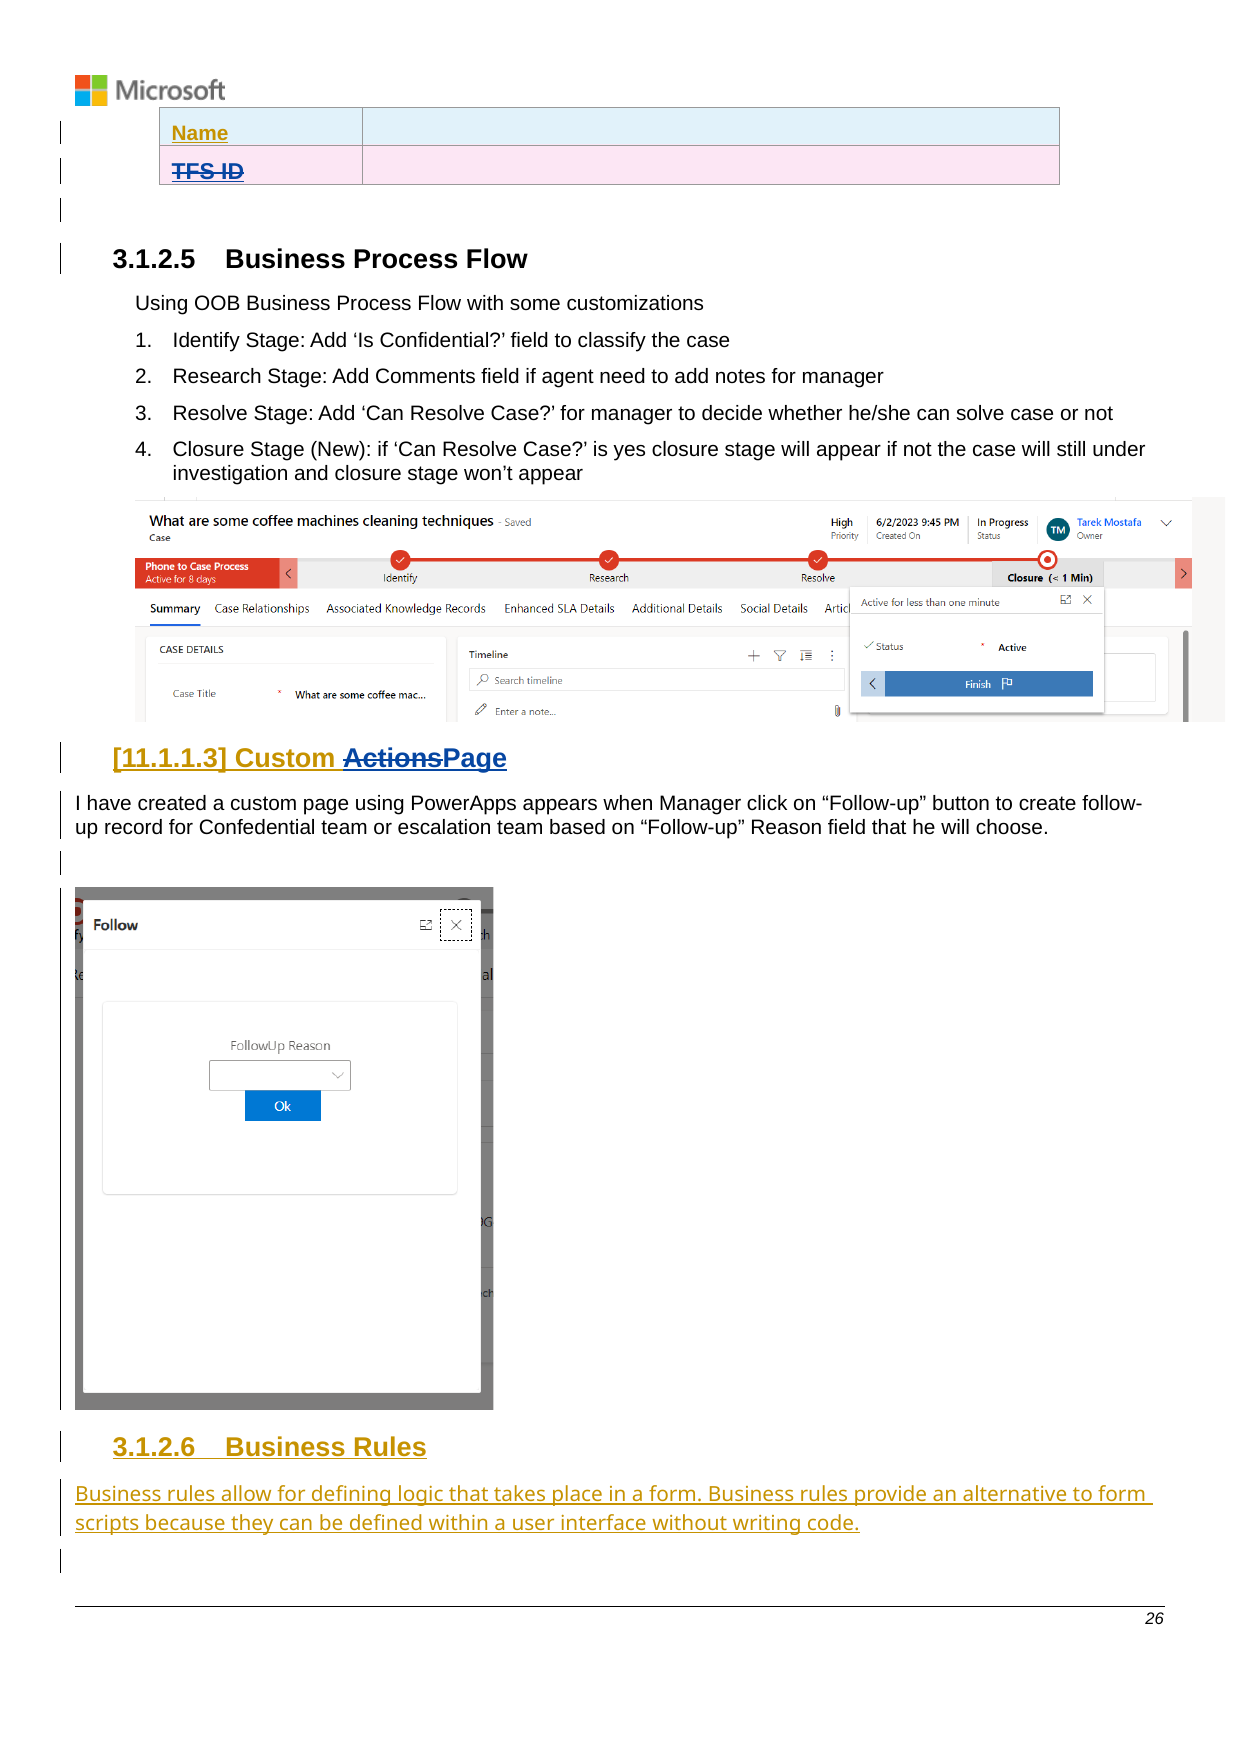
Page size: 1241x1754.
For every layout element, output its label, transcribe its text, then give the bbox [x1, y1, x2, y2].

text I have created a custom page using PowerApps appears when Manager click on “Follow-up” button to create follow-up record for Confedential team or escalation team based on “Follow-up” Reason field that he will choose. [75, 791, 1165, 838]
list Closure Stage (New): if ‘Can Resolve Case?’ is yes closure stage will appear if not the case will still under investigation and closure stage won’t appear [135, 437, 1165, 485]
list Identify Stage: Add ‘Is Confidential?’ field to classify the case [135, 328, 1165, 352]
picture [75, 75, 226, 107]
list Resolve Stage: Add ‘Can Resolve Case?’ for manager to decide whether he/she can solve case or not [135, 401, 1165, 424]
picture [75, 887, 494, 1410]
subtitle Business Process Flow [112, 243, 1165, 274]
text Using OOB Business Process Flow with some customizations [135, 291, 1165, 315]
list Research Stage: Add Comments field if agent need to add notes for manager [135, 364, 1165, 388]
picture [135, 497, 1226, 722]
